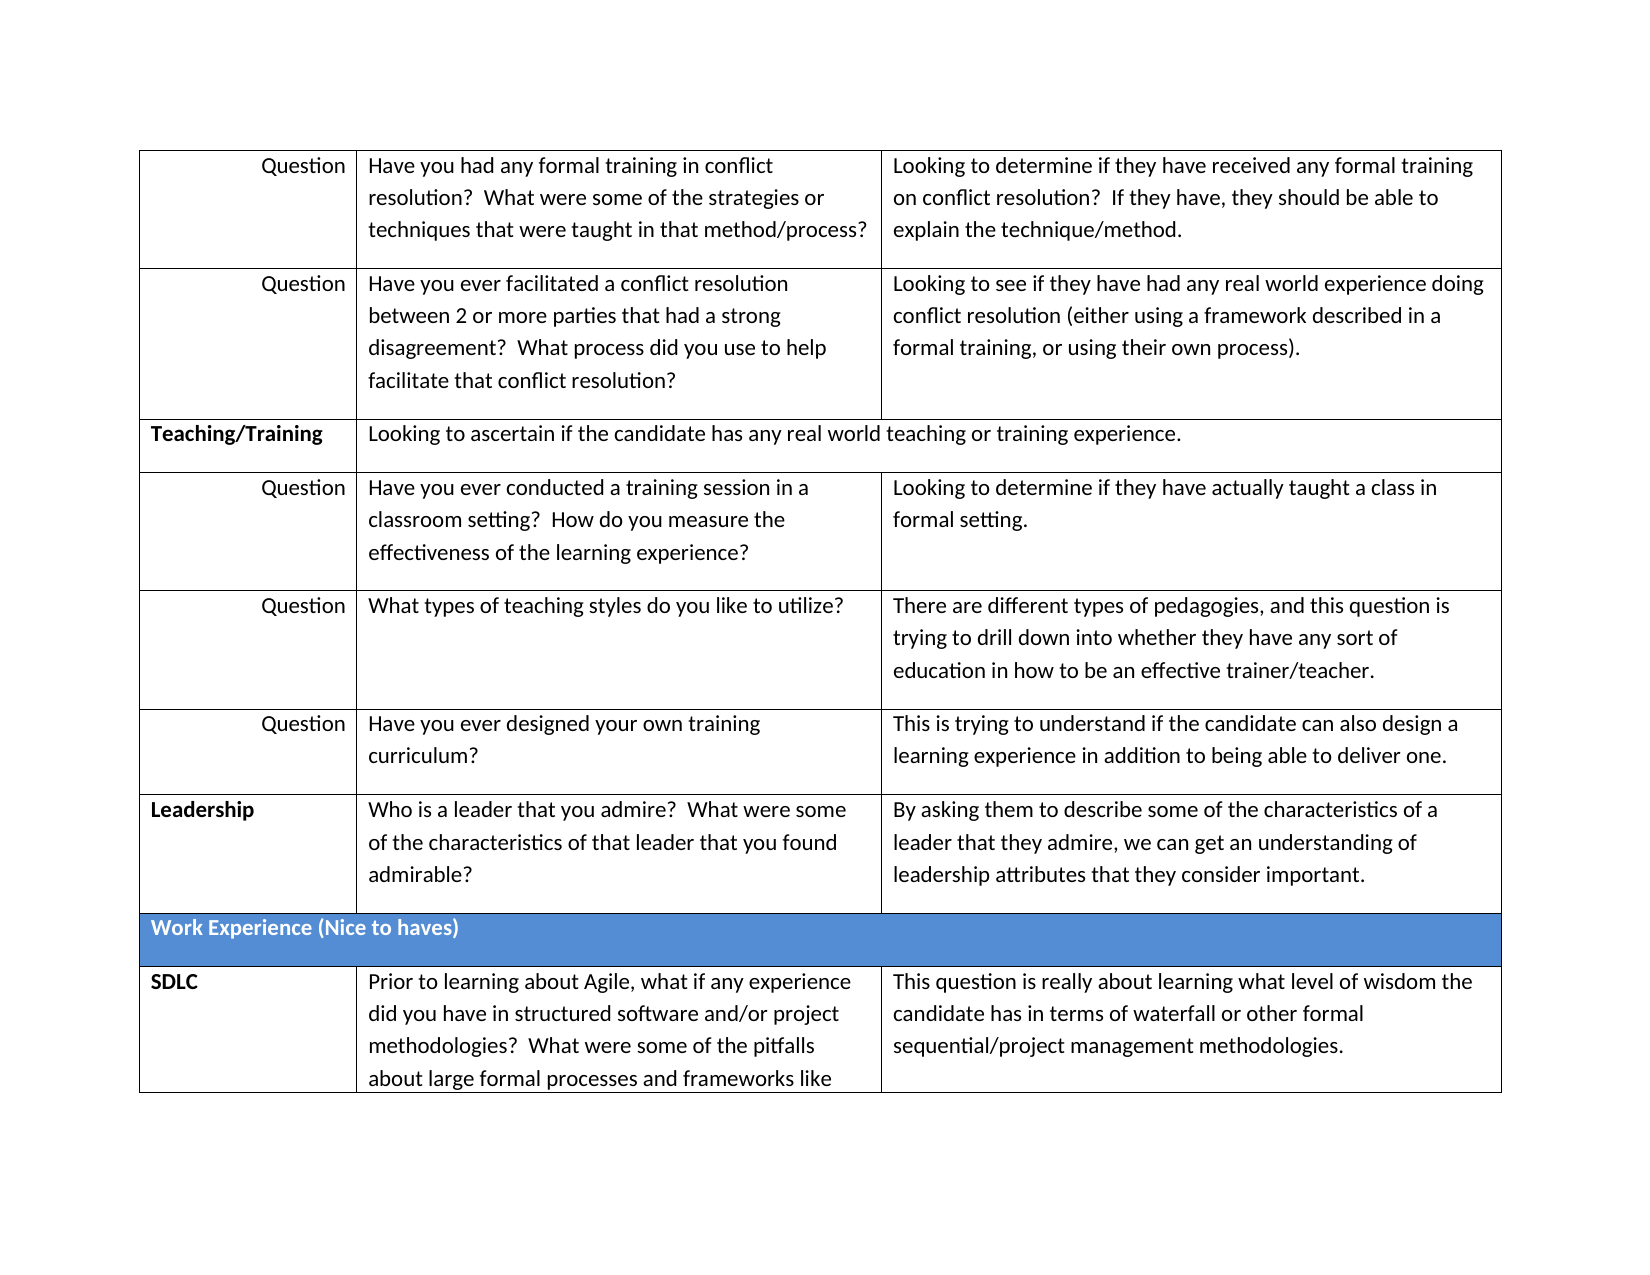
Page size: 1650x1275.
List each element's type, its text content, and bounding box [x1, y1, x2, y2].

table_cell Have you had any formal training in conflict resolution? What were some of the strategies or techniques that were taught in that method/process? [357, 151, 881, 268]
table_cell Looking to see if they have had any real world experience doing conflict resolution (either using a framework described in a formal training, or using their own process). [882, 269, 1501, 418]
table_cell Have you ever designed your own training curriculum? [357, 710, 881, 794]
table_cell Question [140, 710, 356, 794]
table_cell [882, 967, 1501, 1092]
table_cell This is trying to understand if the candidate can also design a learning experience in addition to being able to deliver one. [882, 710, 1501, 794]
table_cell Question [140, 591, 356, 708]
table_cell SDLC [140, 967, 356, 1092]
table_cell Have you ever facilitated a conflict resolution between 2 or more parties that had a strong disagreement? What process did you use to help facilitate that conflict resolution? [357, 269, 881, 418]
table_cell Work Experience (Nice to haves) [140, 914, 1501, 966]
table_cell Question [140, 473, 356, 590]
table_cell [357, 967, 881, 1092]
table_cell Question [140, 151, 356, 268]
table_cell Have you ever conducted a training session in a classroom setting? How do you measure the effectiveness of the learning experience? [357, 473, 881, 590]
table_cell By asking them to describe some of the characteristics of a leader that they admire, we can get an understanding of leadership attributes that they consider important. [882, 795, 1501, 912]
table_cell Teaching/Training [140, 420, 356, 472]
table_cell Question [140, 269, 356, 418]
table_cell Looking to determine if they have received any formal training on conflict resolution? If they have, they should be able to explain the technique/method. [882, 151, 1501, 268]
table_cell What types of teaching styles do you like to utilize? [357, 591, 881, 708]
table_cell Looking to ascertain if the candidate has any real world teaching or training experience. [357, 420, 1501, 472]
table_cell Leadership [140, 795, 356, 912]
table_cell Who is a leader that you admire? What were some of the characteristics of that leader that you found admirable? [357, 795, 881, 912]
table_cell There are different types of pedagogies, and this question is trying to drill down into whether they have any sort of education in how to be an effective trainer/teacher. [882, 591, 1501, 708]
table_cell Looking to determine if they have actually taught a class in formal setting. [882, 473, 1501, 590]
